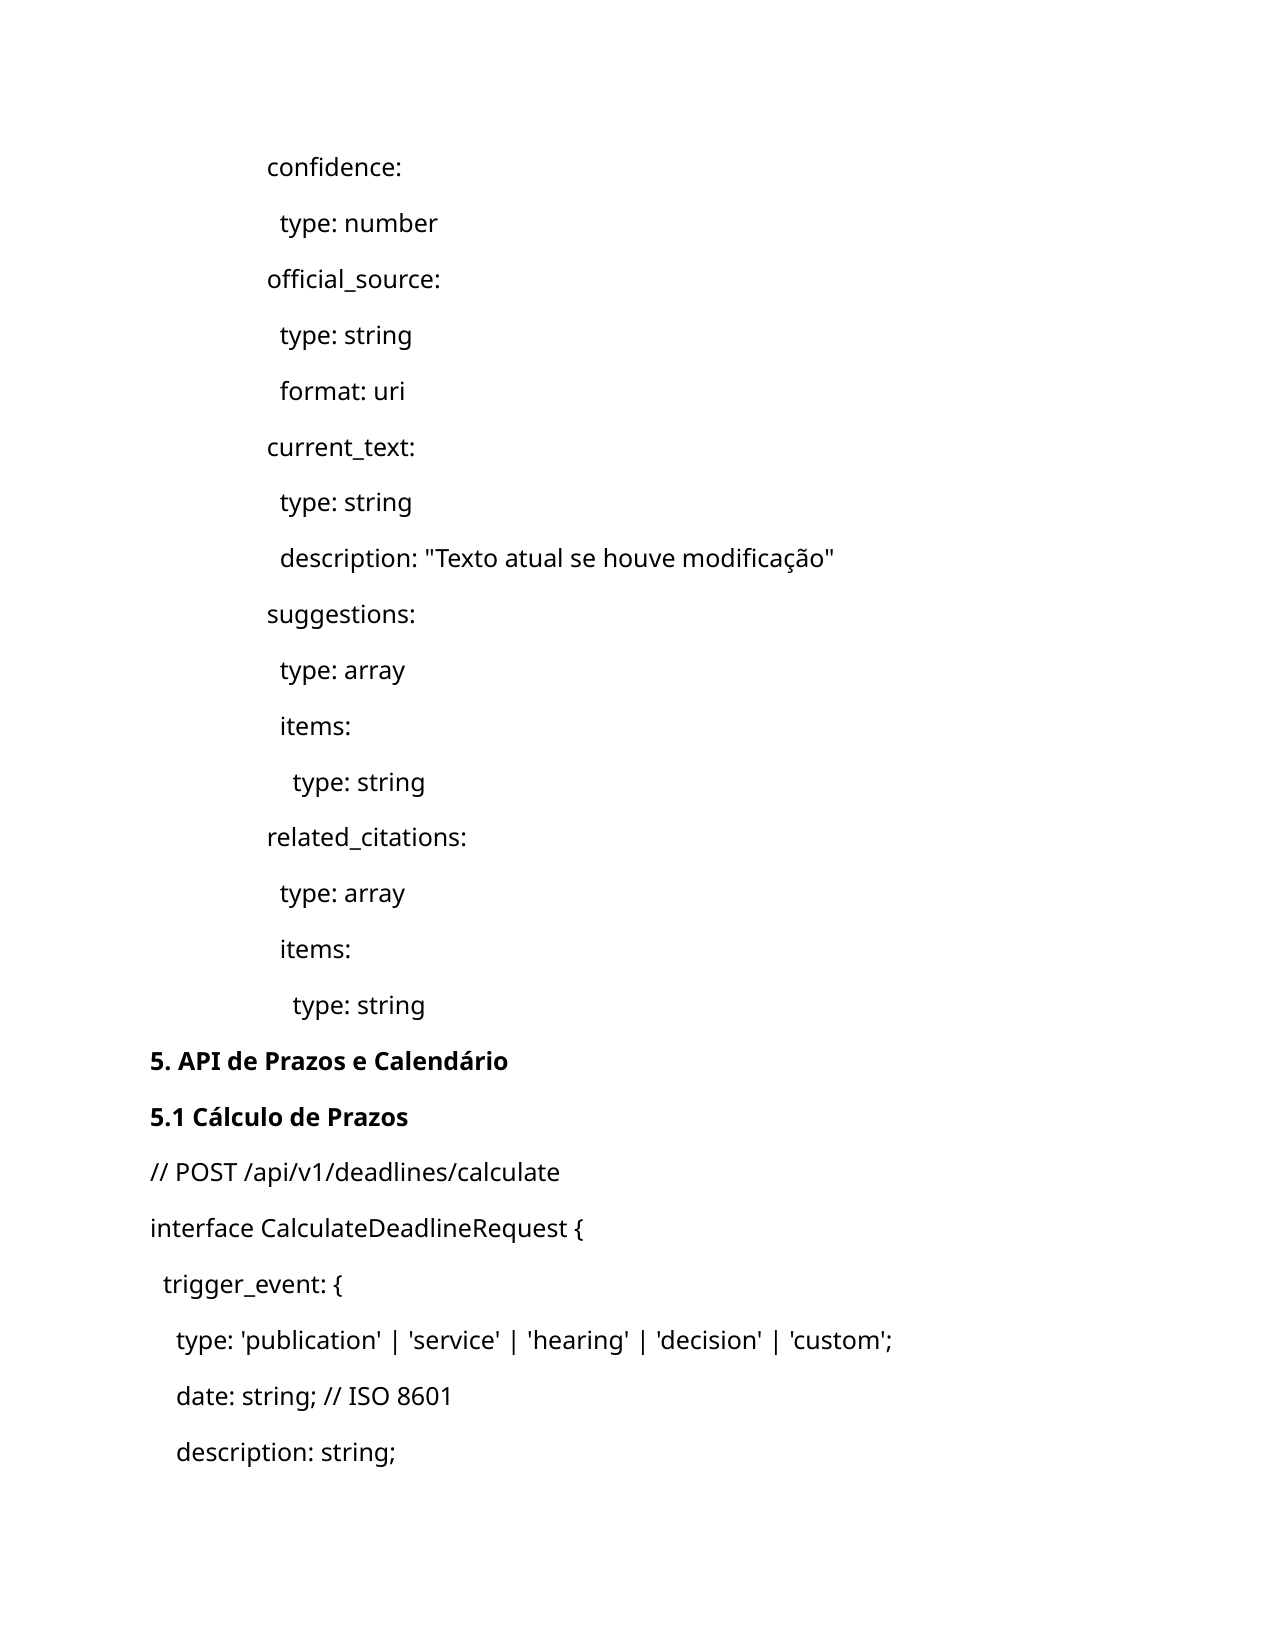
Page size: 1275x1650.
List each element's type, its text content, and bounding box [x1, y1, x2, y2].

text date: string; // ISO 8601 [150, 1378, 1125, 1412]
text official_source: [150, 262, 1125, 296]
text description: string; [150, 1434, 1125, 1468]
text type: array [150, 876, 1125, 910]
text type: array [150, 652, 1125, 687]
text 5.1 Cálculo de Prazos [150, 1099, 1125, 1133]
text items: [150, 708, 1125, 742]
text type: string [150, 764, 1125, 798]
text type: string [150, 317, 1125, 352]
text suggestions: [150, 597, 1125, 631]
text type: 'publication' | 'service' | 'hearing' | 'decision' | 'custom'; [150, 1322, 1125, 1357]
text type: number [150, 206, 1125, 240]
text // POST /api/v1/deadlines/calculate [150, 1155, 1125, 1189]
text type: string [150, 987, 1125, 1022]
text trigger_event: { [150, 1267, 1125, 1301]
text description: "Texto atual se houve modificação" [150, 541, 1125, 575]
text type: string [150, 485, 1125, 519]
text 5. API de Prazos e Calendário [150, 1043, 1125, 1077]
text confidence: [150, 150, 1125, 184]
text format: uri [150, 373, 1125, 407]
text related_citations: [150, 820, 1125, 854]
text items: [150, 932, 1125, 966]
text current_text: [150, 429, 1125, 463]
text interface CalculateDeadlineRequest { [150, 1211, 1125, 1245]
